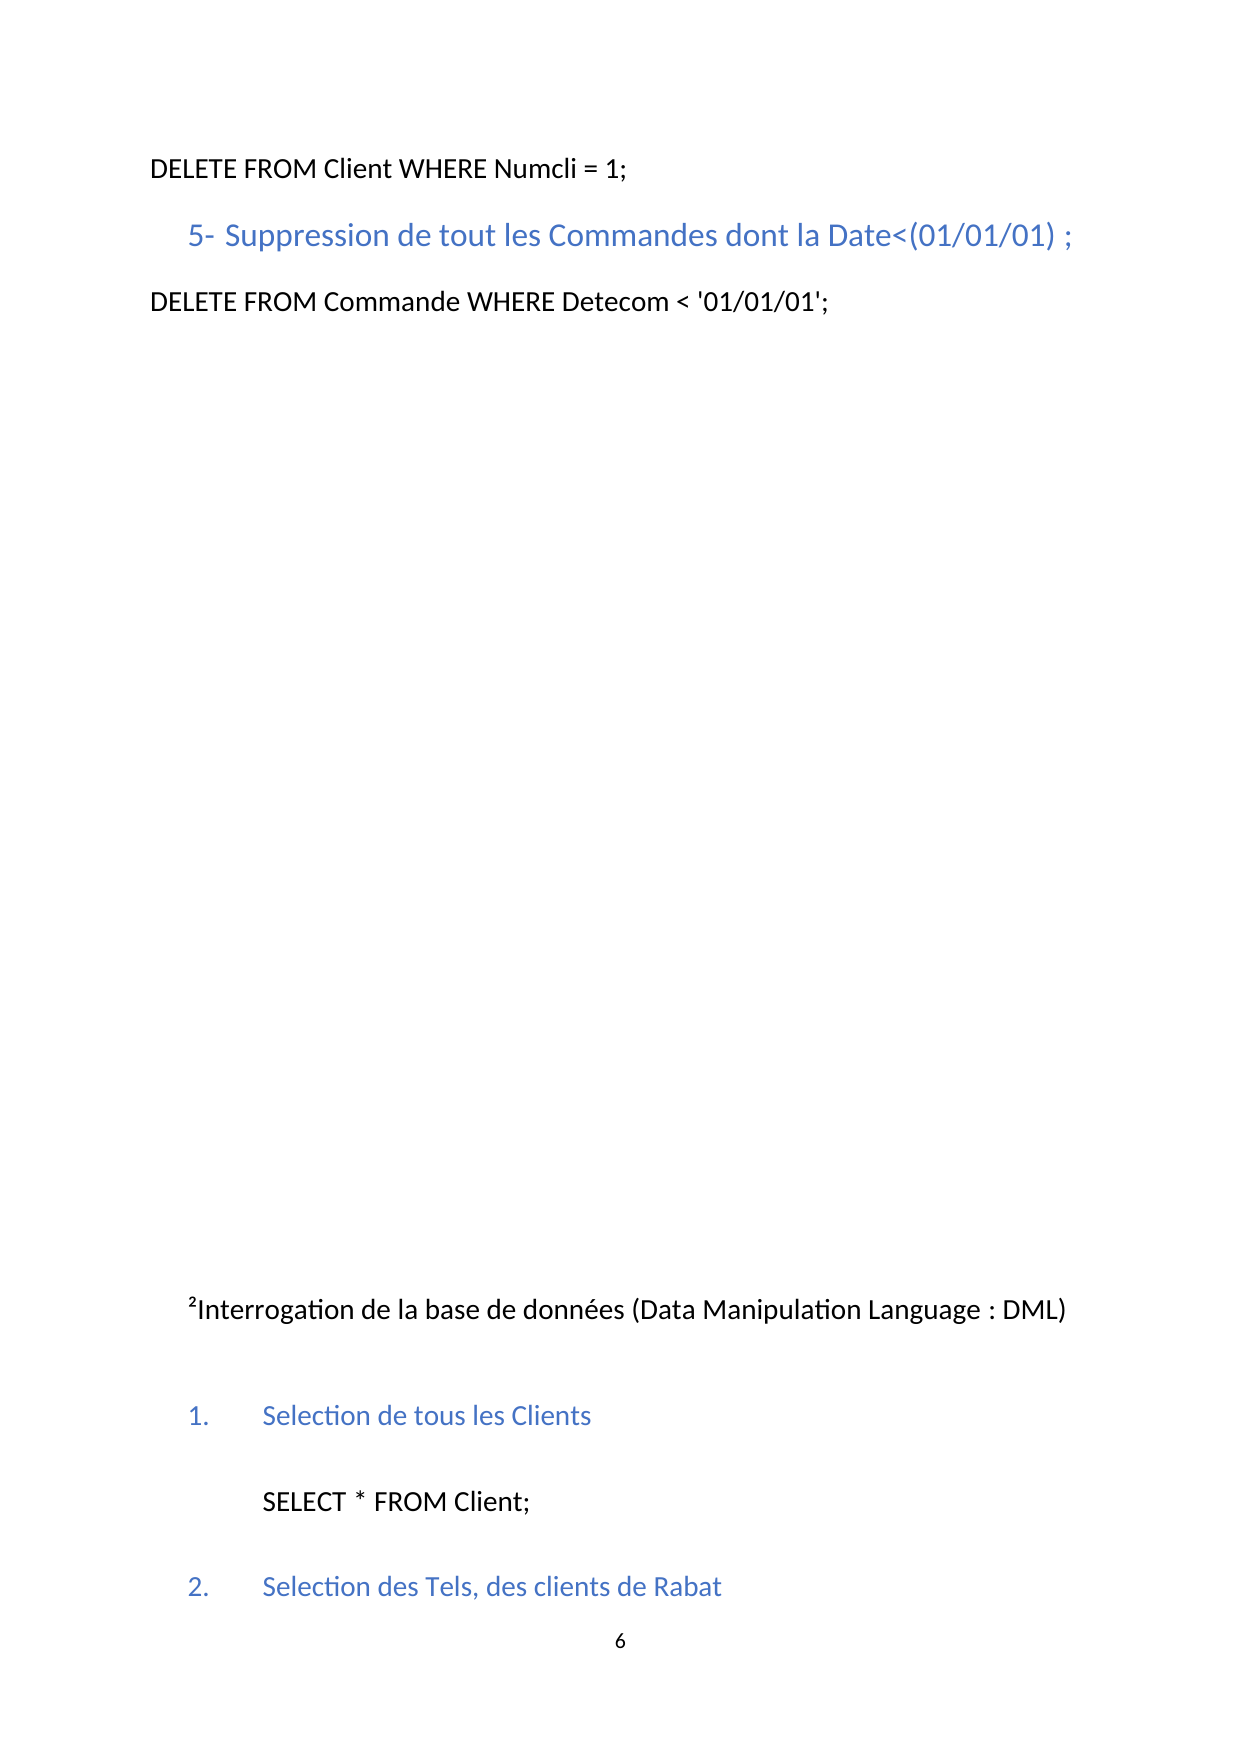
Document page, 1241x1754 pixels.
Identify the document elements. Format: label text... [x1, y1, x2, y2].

list Selection de tous les Clients [187, 1397, 1090, 1433]
list Selection des Tels, des clients de Rabat [187, 1568, 1090, 1604]
text DELETE FROM Client WHERE Numcli = 1; [150, 150, 1090, 186]
text ²Interrogation de la base de données (Data Manipulation Language : DML) [187, 1291, 1090, 1327]
list SELECT * FROM Client; [262, 1483, 1090, 1518]
text DELETE FROM Commande WHERE Detecom < '01/01/01'; [150, 283, 1090, 319]
list Suppression de tout les Commandes dont la Date<(01/01/01) ; [187, 213, 1090, 254]
